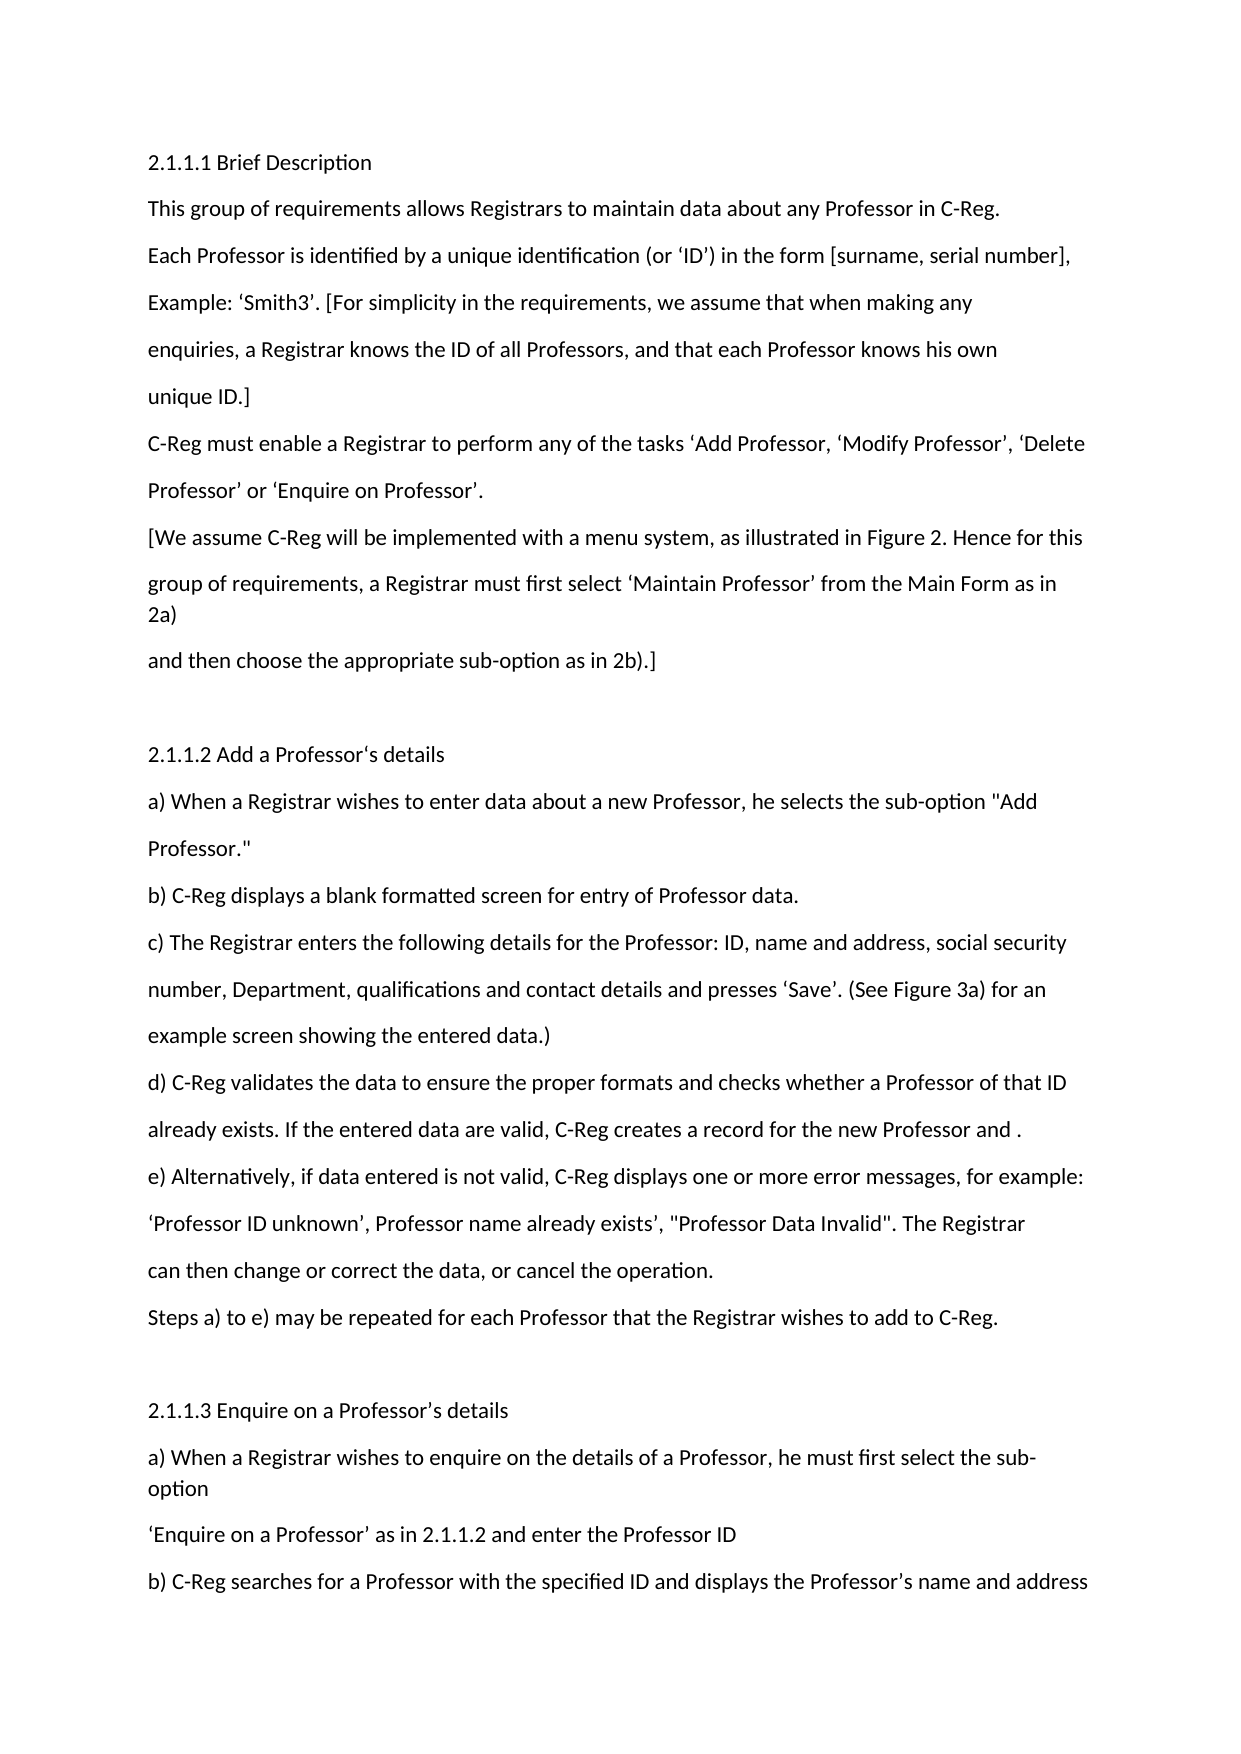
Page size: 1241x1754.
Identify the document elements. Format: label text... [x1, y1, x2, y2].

text Example: ‘Smith3’. [For simplicity in the requirements, we assume that when making any [148, 288, 1093, 316]
text number, Department, qualifications and contact details and presses ‘Save’. (See Figure 3a) for an [148, 975, 1093, 1003]
text 2.1.1.2 Add a Professor‘s details [148, 740, 1093, 768]
text example screen showing the entered data.) [148, 1022, 1093, 1049]
text Each Professor is identified by a unique identification (or ‘ID’) in the form [surname, serial number], [148, 241, 1093, 269]
text b) C-Reg searches for a Professor with the specified ID and displays the Professor’s name and address [148, 1567, 1093, 1595]
text ‘Enquire on a Professor’ as in 2.1.1.2 and enter the Professor ID [148, 1521, 1093, 1548]
text b) C-Reg displays a blank formatted screen for entry of Professor data. [148, 881, 1093, 909]
text can then change or correct the data, or cancel the operation. [148, 1256, 1093, 1284]
text Professor’ or ‘Enquire on Professor’. [148, 476, 1093, 504]
text a) When a Registrar wishes to enquire on the details of a Professor, he must first select the sub-option [148, 1443, 1093, 1502]
text Steps a) to e) may be repeated for each Professor that the Registrar wishes to add to C-Reg. [148, 1303, 1093, 1331]
text ‘Professor ID unknown’, Professor name already exists’, "Professor Data Invalid". The Registrar [148, 1209, 1093, 1237]
text unique ID.] [148, 382, 1093, 410]
text enquiries, a Registrar knows the ID of all Professors, and that each Professor knows his own [148, 335, 1093, 363]
text already exists. If the entered data are valid, C-Reg creates a record for the new Professor and . [148, 1115, 1093, 1143]
text This group of requirements allows Registrars to maintain data about any Professor in C-Reg. [148, 194, 1093, 222]
text Professor." [148, 834, 1093, 862]
text d) C-Reg validates the data to ensure the proper formats and checks whether a Professor of that ID [148, 1068, 1093, 1096]
text e) Alternatively, if data entered is not valid, C-Reg displays one or more error messages, for example: [148, 1162, 1093, 1190]
text [We assume C-Reg will be implemented with a menu system, as illustrated in Figure 2. Hence for this [148, 523, 1093, 551]
text group of requirements, a Registrar must first select ‘Maintain Professor’ from the Main Form as in 2a) [148, 569, 1093, 628]
text c) The Registrar enters the following details for the Professor: ID, name and address, social security [148, 928, 1093, 956]
text 2.1.1.1 Brief Description [148, 148, 1093, 176]
text 2.1.1.3 Enquire on a Professor’s details [148, 1397, 1093, 1424]
text C-Reg must enable a Registrar to perform any of the tasks ‘Add Professor, ‘Modify Professor’, ‘Delete [148, 429, 1093, 457]
text a) When a Registrar wishes to enter data about a new Professor, he selects the sub-option "Add [148, 787, 1093, 815]
text and then choose the appropriate sub-option as in 2b).] [148, 647, 1093, 674]
